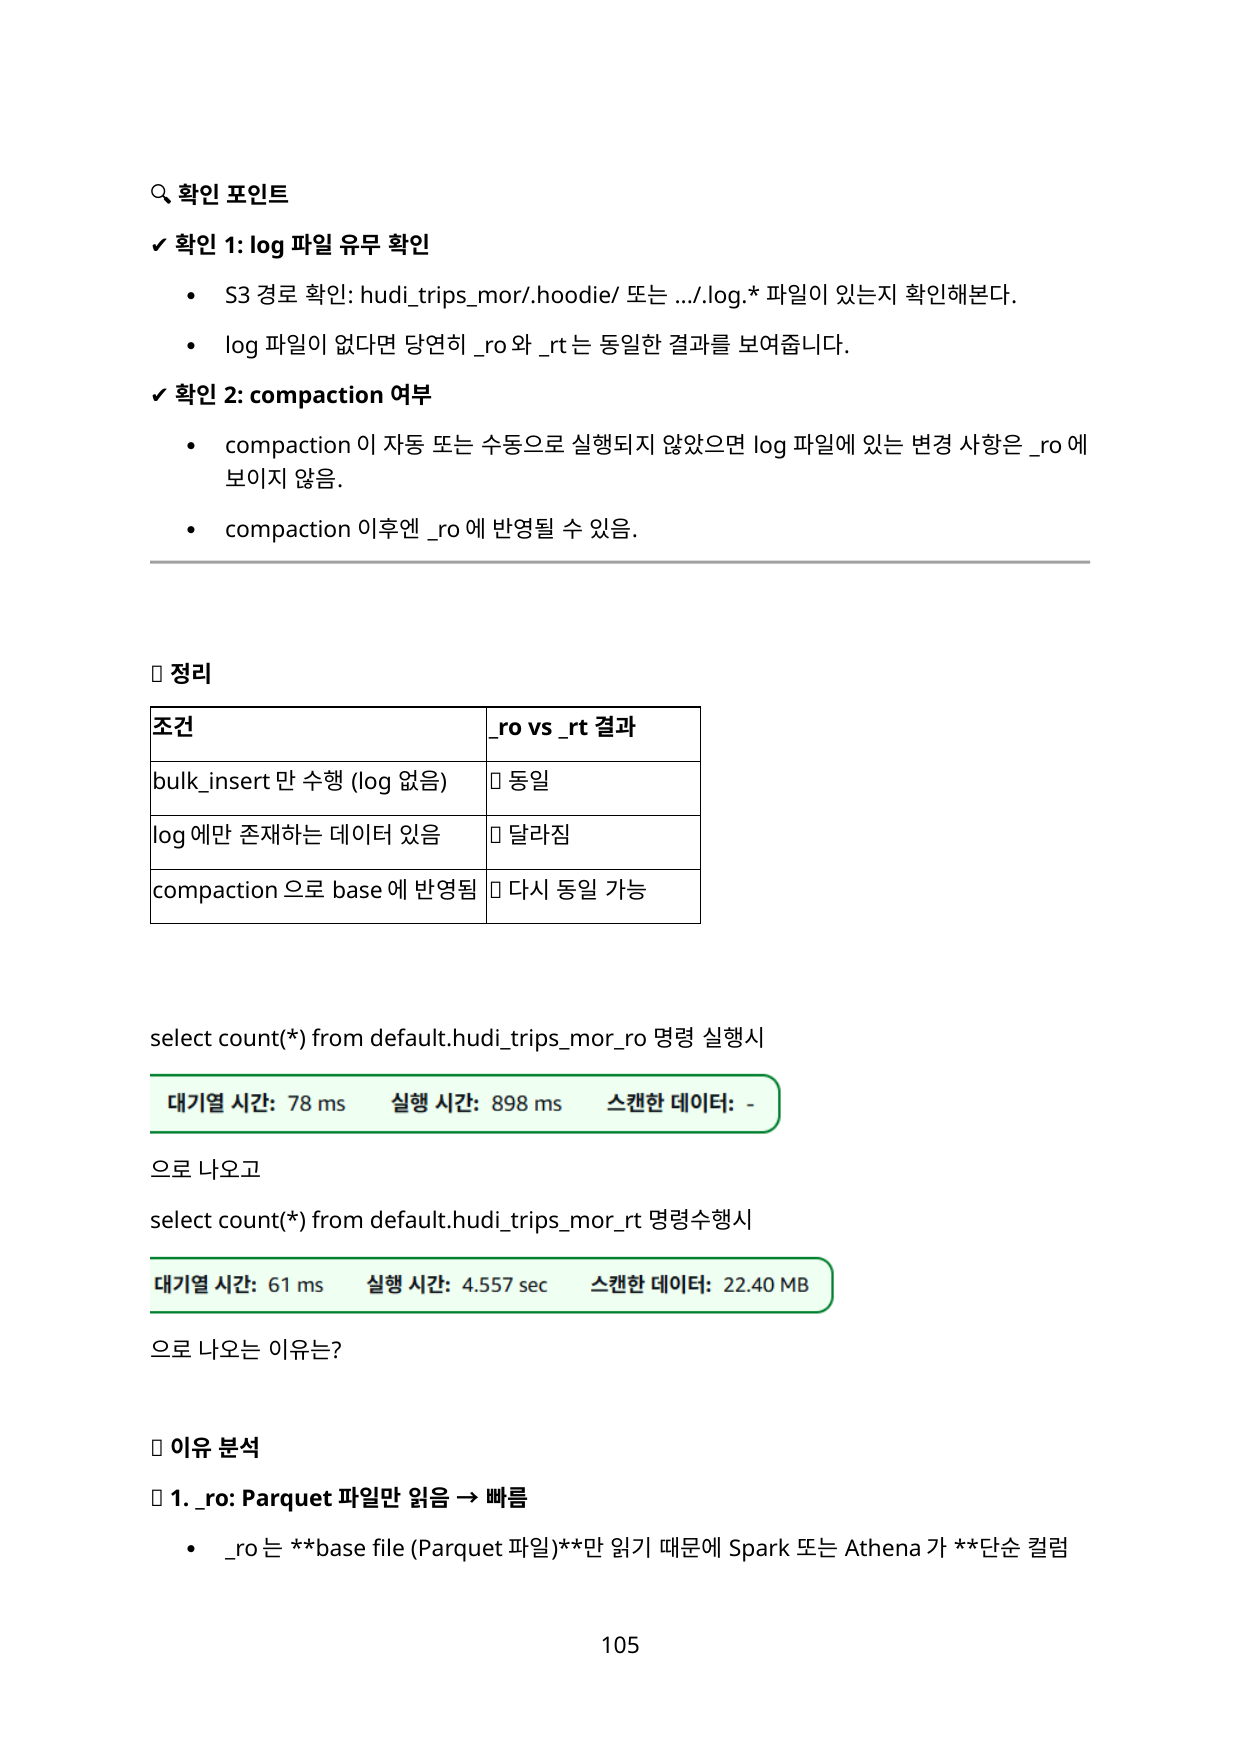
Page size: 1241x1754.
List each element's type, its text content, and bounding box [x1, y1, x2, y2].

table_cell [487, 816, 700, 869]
list log 파일이 없다면 당연히 _ro와 _rt는 동일한 결과를 보여줍니다. [187, 327, 1090, 361]
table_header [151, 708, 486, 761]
list compaction이 자동 또는 수동으로 실행되지 않았으면 log 파일에 있는 변경 사항은 _ro에 보이지 않음. [187, 427, 1090, 494]
text ✔ 확인 2: compaction 여부 [150, 377, 1090, 411]
text ✅ 이유 분석 [150, 1430, 1090, 1463]
text ✔ 확인 1: log 파일 유무 확인 [150, 227, 1090, 261]
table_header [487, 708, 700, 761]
list compaction 이후엔 _ro에 반영될 수 있음. [187, 511, 1090, 544]
text ✅ 1. _ro: Parquet 파일만 읽음 → 빠름 [150, 1480, 1090, 1513]
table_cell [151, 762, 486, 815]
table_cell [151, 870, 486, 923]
picture [150, 1070, 787, 1135]
list S3 경로 확인: hudi_trips_mor/.hoodie/ 또는 .../.log.* 파일이 있는지 확인해본다. [187, 277, 1090, 311]
text 으로 나오고 [150, 1152, 1090, 1185]
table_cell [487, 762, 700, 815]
text 🔍 확인 포인트 [150, 177, 1090, 211]
picture [150, 1251, 835, 1316]
text 으로 나오는 이유는? [150, 1332, 1090, 1366]
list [187, 1530, 1090, 1563]
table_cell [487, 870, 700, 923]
text select count(*) from default.hudi_trips_mor_rt 명령수행시 [150, 1201, 1090, 1235]
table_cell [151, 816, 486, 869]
text ✅ 정리 [150, 656, 1090, 690]
text select count(*) from default.hudi_trips_mor_ro 명령 실행시 [150, 1020, 1090, 1053]
